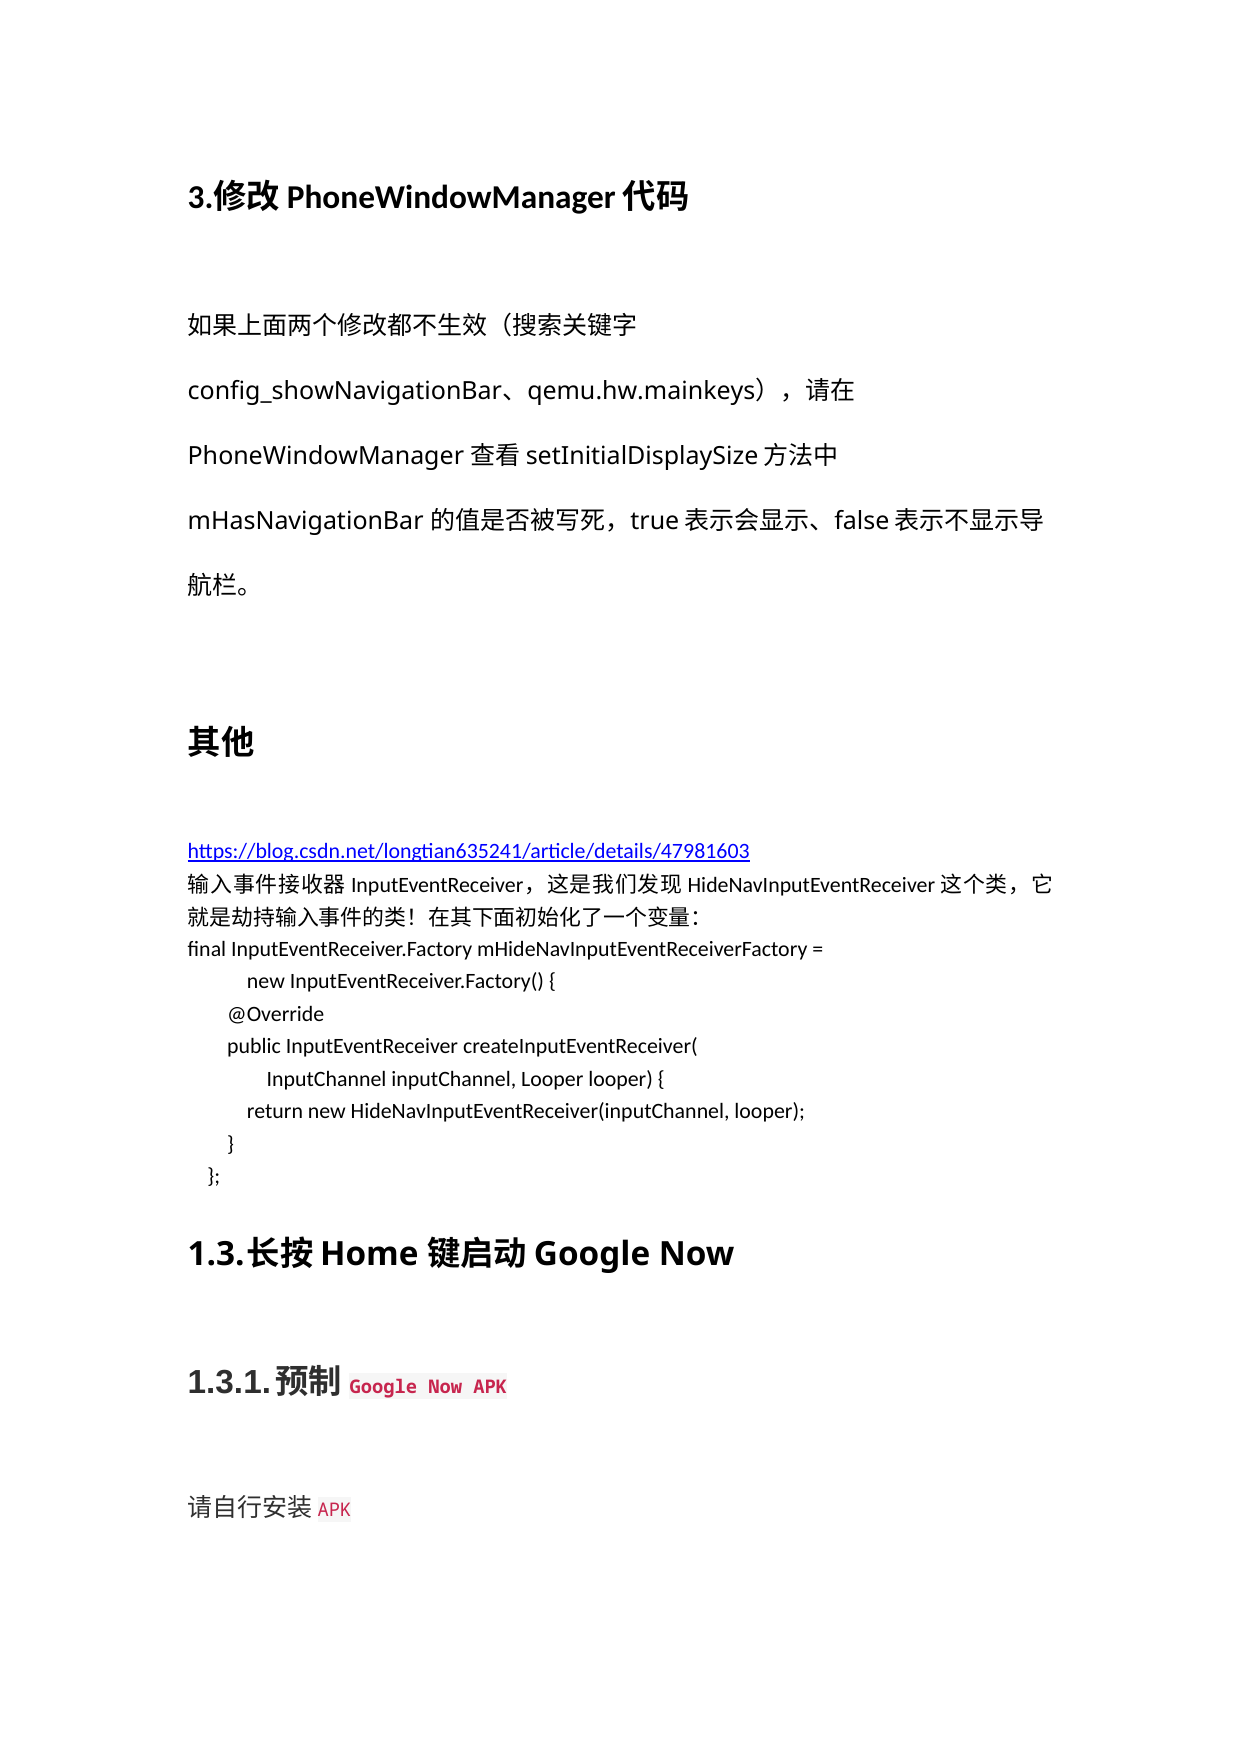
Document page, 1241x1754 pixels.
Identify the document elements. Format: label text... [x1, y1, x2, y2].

text InputChannel inputChannel, Looper looper) { [187, 1062, 1053, 1094]
subtitle 其他 [187, 707, 1053, 772]
text }; [187, 1159, 1053, 1192]
text https://blog.csdn.net/longtian635241/article/details/47981603 [187, 834, 1053, 867]
text 如果上面两个修改都不生效（搜索关键字config_showNavigationBar、qemu.hw.mainkeys），请在PhoneWindowManager 查看setInitialDisplaySize方法中mHasNavigationBar 的值是否被写死，true表示会显示、false表示不显示导航栏。 [187, 291, 1053, 616]
text public InputEventReceiver createInputEventReceiver( [187, 1029, 1053, 1062]
text 输入事件接收器InputEventReceiver，这是我们发现HideNavInputEventReceiver这个类，它就是劫持输入事件的类！在其下面初始化了一个变量： [187, 867, 1053, 932]
text } [187, 1127, 1053, 1159]
subtitle 长按Home 键启动Google Now [187, 1219, 1053, 1284]
subtitle 预制 Google Now APK [187, 1346, 1053, 1411]
text 请自行安装APK [187, 1473, 1053, 1538]
text @Override [187, 997, 1053, 1029]
text final InputEventReceiver.Factory mHideNavInputEventReceiverFactory = [187, 932, 1053, 964]
text return new HideNavInputEventReceiver(inputChannel, looper); [187, 1094, 1053, 1127]
subtitle 3.修改PhoneWindowManager代码 [187, 162, 1053, 227]
text new InputEventReceiver.Factory() { [187, 964, 1053, 997]
